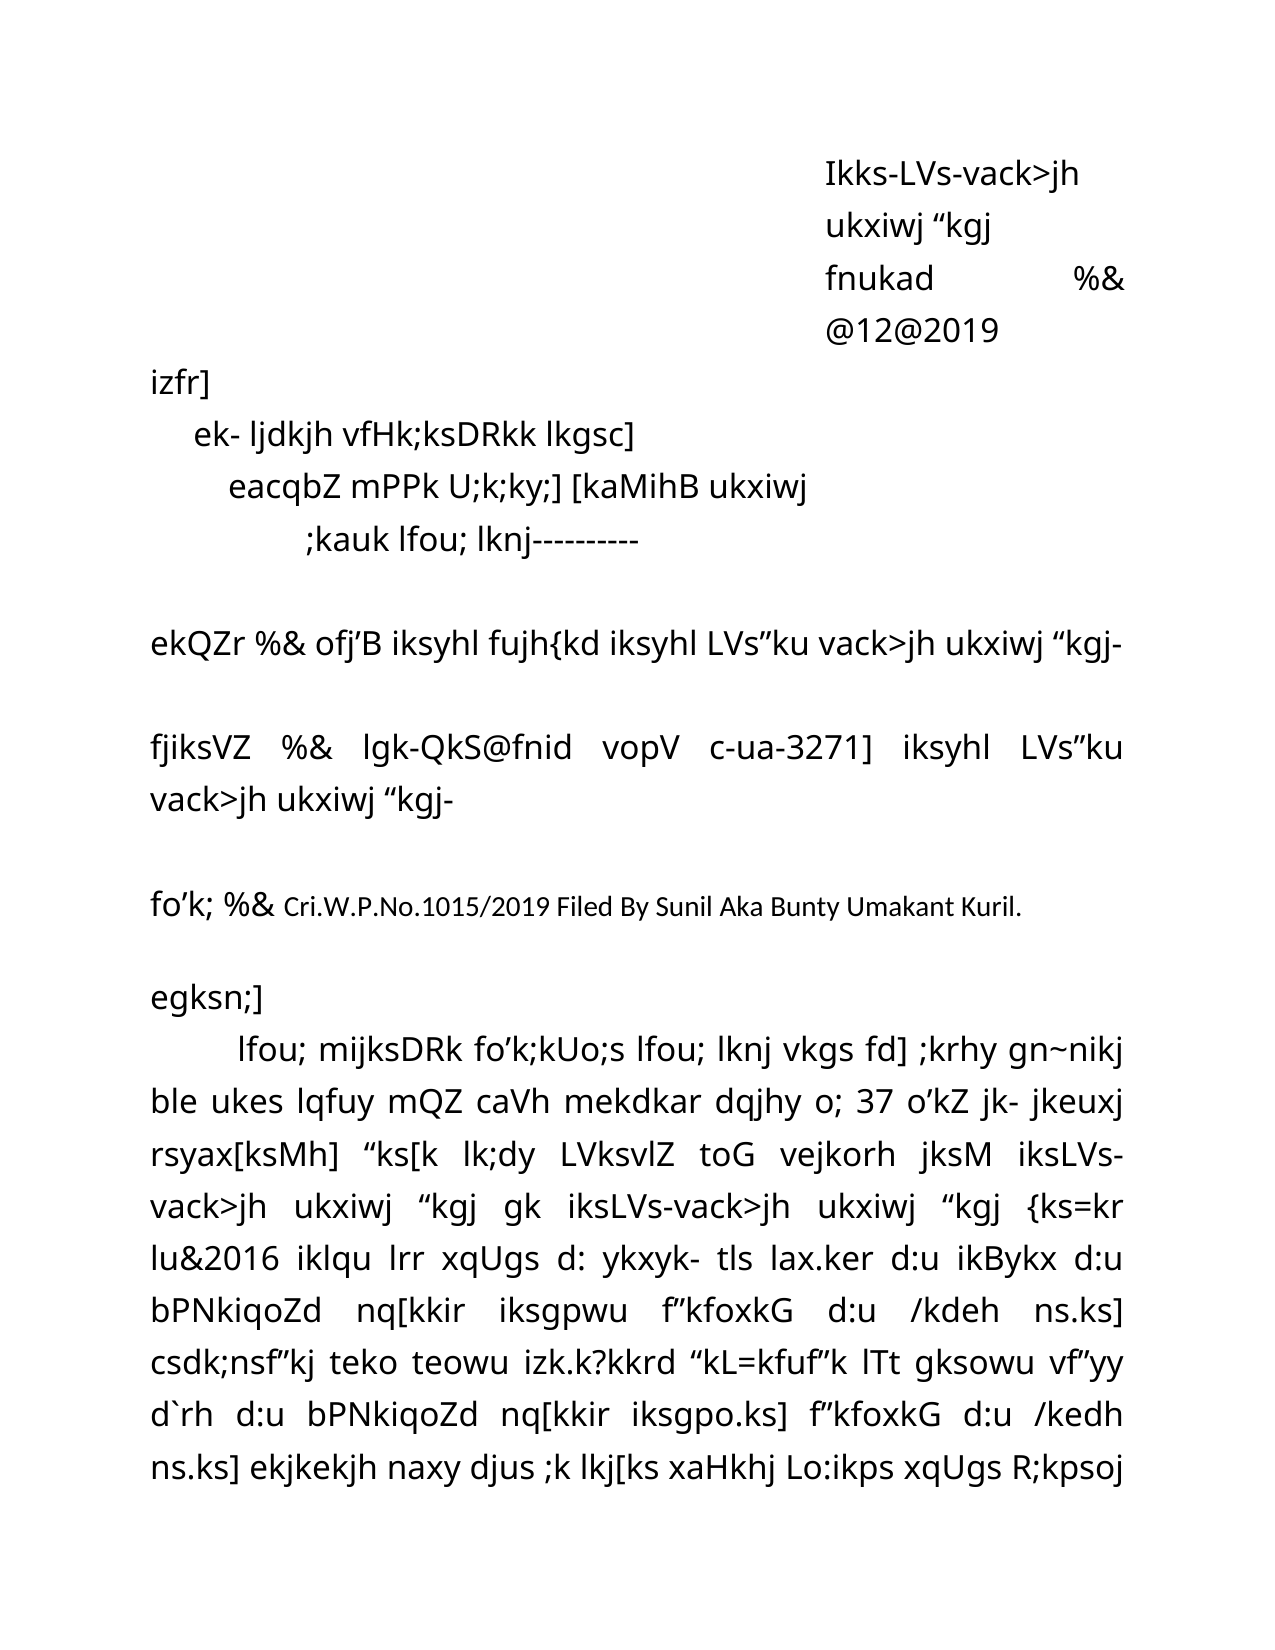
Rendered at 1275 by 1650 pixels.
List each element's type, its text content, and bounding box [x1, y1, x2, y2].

text fjiksVZ %& lgk-QkS@fnid vopV c-ua-3271] iksyhl LVs”ku vack>jh ukxiwj “kgj- [150, 724, 1125, 822]
text fnukad %& @12@2019 [825, 254, 1125, 352]
text Ikks-LVs-vack>jh ukxiwj “kgj [825, 150, 1125, 248]
text fo’k; %& Cri.W.P.No.1015/2019 Filed By Sunil Aka Bunty Umakant Kuril. [150, 881, 1125, 926]
text ekQZr %& ofj’B iksyhl fujh{kd iksyhl LVs”ku vack>jh ukxiwj “kgj- [150, 620, 1125, 665]
text izfr] [150, 359, 1125, 404]
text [150, 1026, 1125, 1489]
text eacqbZ mPPk U;k;ky;] [kaMihB ukxiwj [150, 463, 1125, 508]
text egksn;] [150, 974, 1125, 1019]
text ek- ljdkjh vfHk;ksDRkk lkgsc] [150, 411, 1125, 456]
text ;kauk lfou; lknj---------- [150, 515, 1125, 561]
